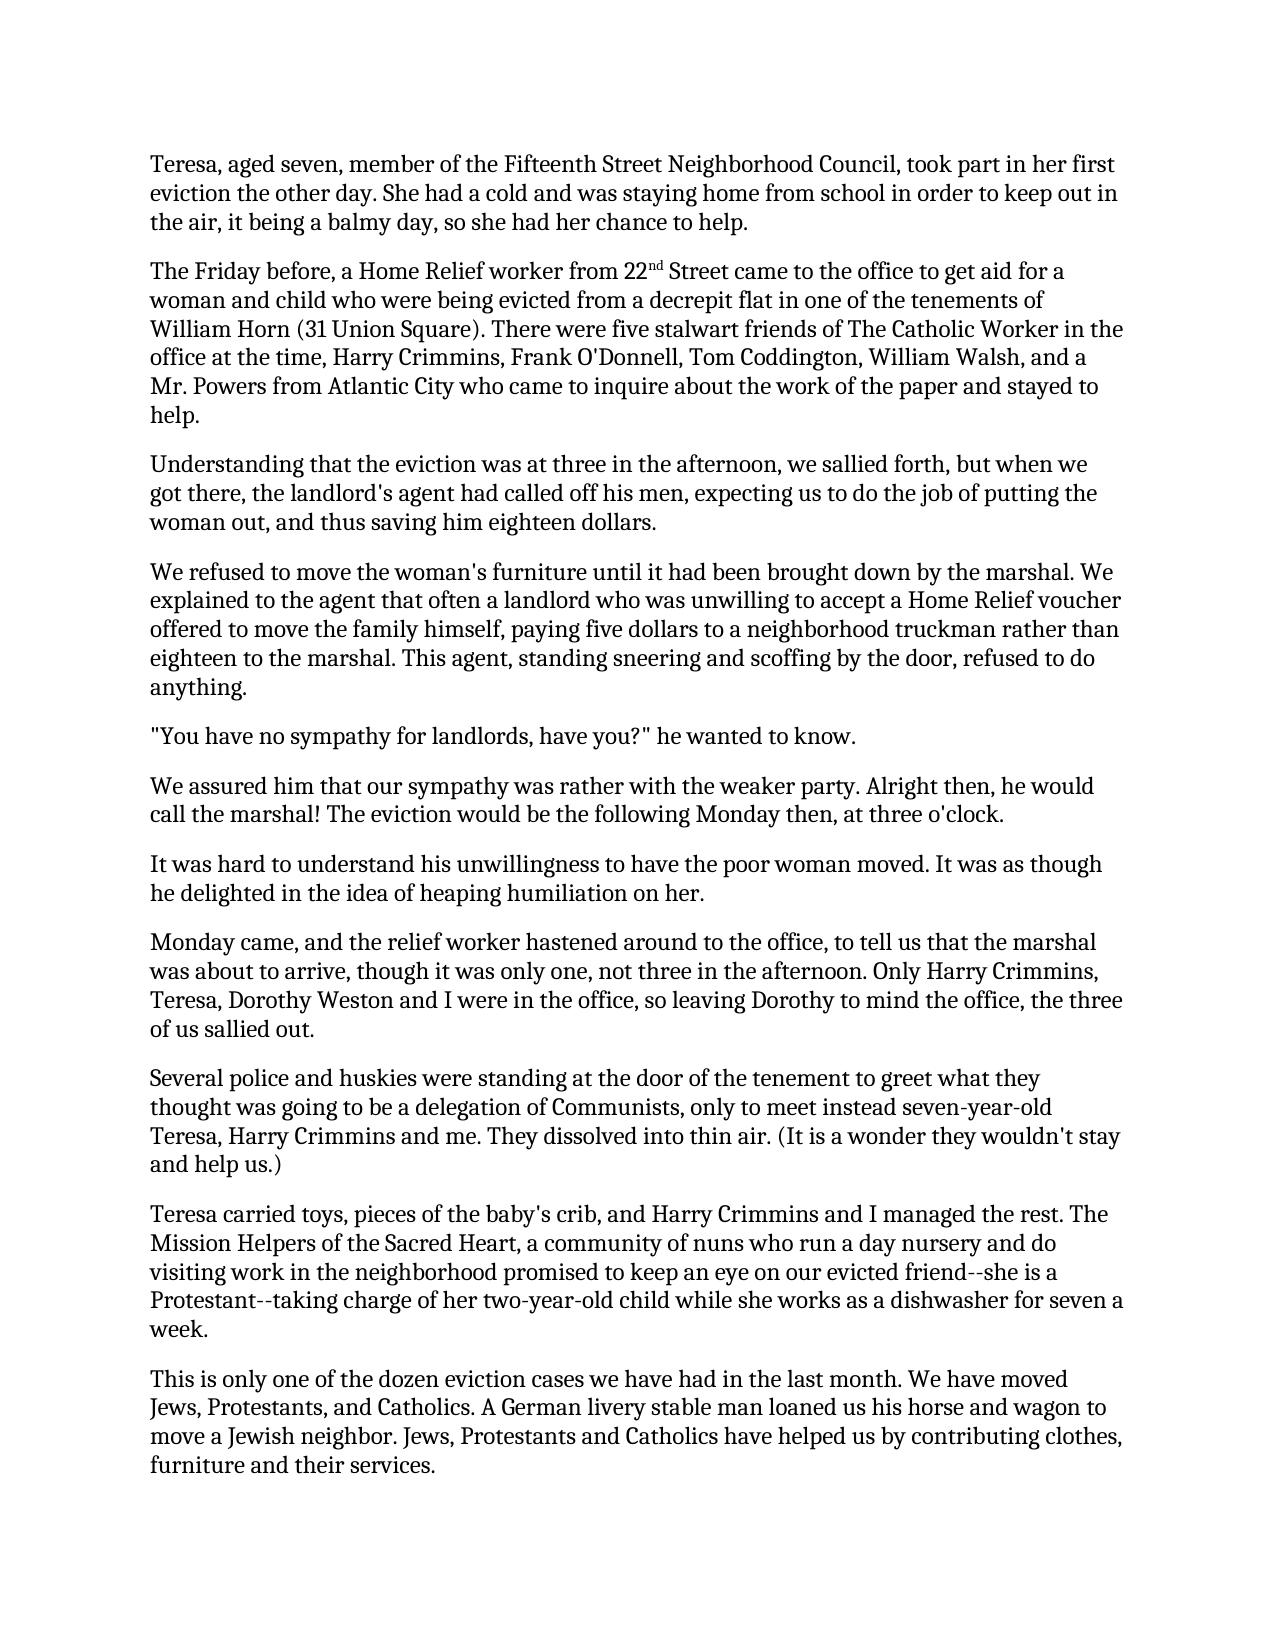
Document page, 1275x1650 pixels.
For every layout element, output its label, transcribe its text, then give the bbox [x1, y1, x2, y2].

text Understanding that the eviction was at three in the afternoon, we sallied forth, but when we got there, the landlord's agent had called off his men, expecting us to do the job of putting the woman out, and thus saving him eighteen dollars. [150, 450, 1125, 537]
text Teresa carried toys, pieces of the baby's crib, and Harry Crimmins and I managed the rest. The Mission Helpers of the Sacred Heart, a community of nuns who run a day nursery and do visiting work in the neighborhood promised to keep an eye on our evicted friend--she is a Protestant--taking charge of her two-year-old child while she works as a dishwasher for seven a week. [150, 1200, 1125, 1344]
text We refused to move the woman's furniture until it had been brought down by the marshal. We explained to the agent that often a landlord who was unwilling to accept a Home Relief voucher offered to move the family himself, paying five dollars to a neighborhood truckman rather than eighteen to the marshal. This agent, standing sneering and scoffing by the door, refused to do anything. [150, 557, 1125, 701]
text Several police and huskies were standing at the door of the tenement to greet what they thought was going to be a delegation of Communists, only to meet instead seven-year-old Teresa, Harry Crimmins and me. They dissolved into thin air. (It is a wonder they wouldn't stay and help us.) [150, 1064, 1125, 1179]
text "You have no sympathy for landlords, have you?" he wanted to know. [150, 722, 1125, 751]
text Teresa, aged seven, member of the Fifteenth Street Neighborhood Council, took part in her first eviction the other day. She had a cold and was staying home from school in order to keep out in the air, it being a balmy day, so she had her chance to help. [150, 150, 1125, 236]
text We assured him that our sympathy was rather with the weaker party. Alright then, he would call the marshal! The eviction would be the following Monday then, at three o'clock. [150, 772, 1125, 829]
text Monday came, and the relief worker hastened around to the office, to tell us that the marshal was about to arrive, though it was only one, not three in the afternoon. Only Harry Crimmins, Teresa, Dorothy Weston and I were in the office, so leaving Dorothy to mind the office, the three of us sallied out. [150, 928, 1125, 1043]
text This is only one of the dozen eviction cases we have had in the last month. We have moved Jews, Protestants, and Catholics. A German livery stable man loaned us his horse and wagon to move a Jewish neighbor. Jews, Protestants and Catholics have helped us by contributing clothes, furniture and their services. [150, 1364, 1125, 1479]
text It was hard to understand his unwillingness to have the poor woman moved. It was as though he delighted in the idea of heaping humiliation on her. [150, 850, 1125, 907]
text The Friday before, a Home Relief worker from 22nd Street came to the office to get aid for a woman and child who were being evicted from a decrepit flat in one of the tenements of William Horn (31 Union Square). There were five stalwart friends of The Catholic Worker in the office at the time, Harry Crimmins, Frank O'Donnell, Tom Coddington, William Walsh, and a Mr. Powers from Atlantic City who came to inquire about the work of the paper and stayed to help. [150, 257, 1125, 429]
